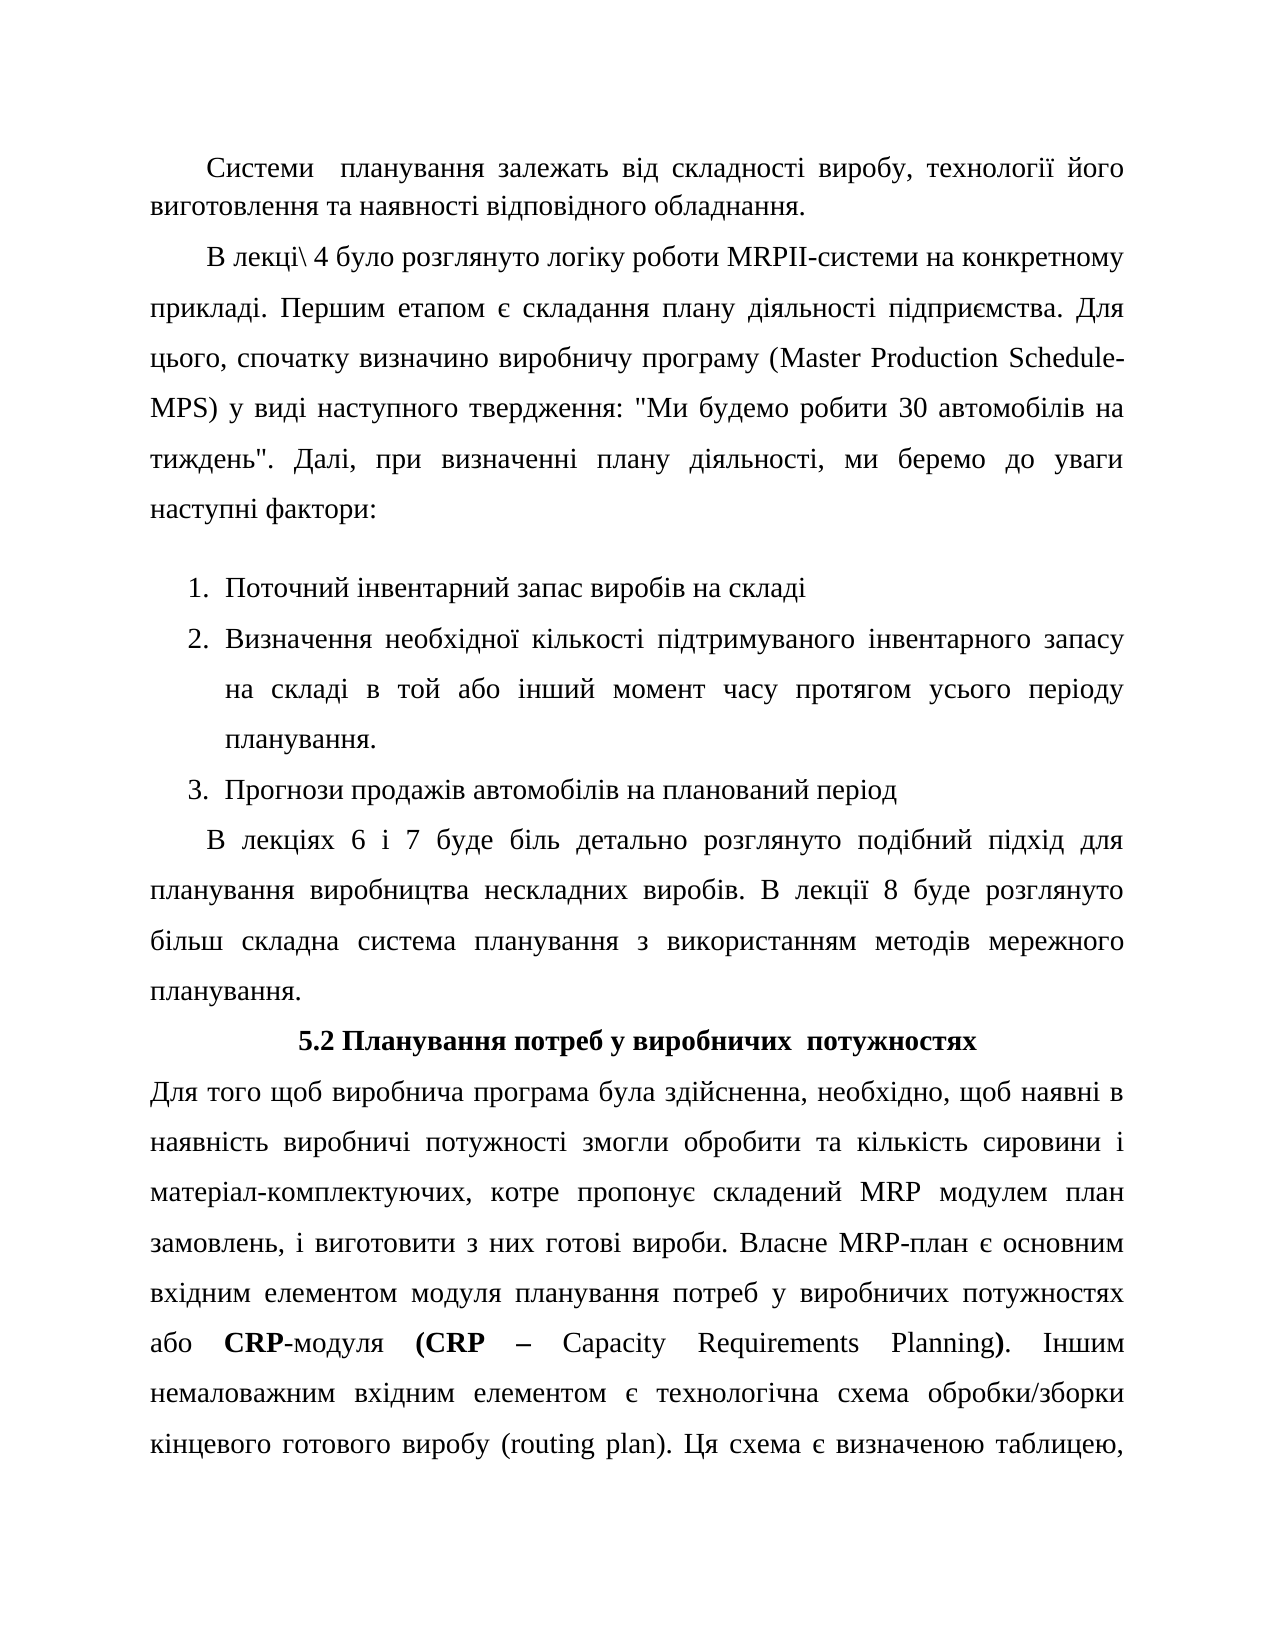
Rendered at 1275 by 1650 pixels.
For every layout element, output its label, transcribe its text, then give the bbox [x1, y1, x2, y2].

text В лекці\ 4 було розглянуто логіку роботи MRPII-системи на конкретному прикладі. Першим етапом є складання плану діяльності підприємства. Для цього, спочатку визначино виробничу програму (Master Production Schedule- MPS) у виді наступного твердження: "Ми будемо робити 30 автомобілів на тиждень". Далі, при визначенні плану діяльності, ми беремо до уваги наступні фактори: [150, 239, 1125, 525]
text Системи планування залежать від складності виробу, технології його виготовлення та наявності відповідного обладнання. [150, 150, 1125, 222]
text В лекціях 6 і 7 буде біль детально розглянуто подібний підхід для планування виробництва нескладних виробів. В лекції 8 буде розглянуто більш складна система планування з використанням методів мережного планування. [150, 822, 1125, 1007]
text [150, 1074, 1125, 1459]
list Поточний інвентарний запас виробів на складі [187, 571, 1125, 604]
list Прогнози продажів автомобілів на планований період [187, 772, 1125, 805]
text 5.2 Планування потреб у виробничих потужностях [150, 1023, 1125, 1057]
list Визначення необхідної кількості підтримуваного інвентарного запасу на складі в той або інший момент часу протягом усього періоду планування. [187, 621, 1125, 755]
